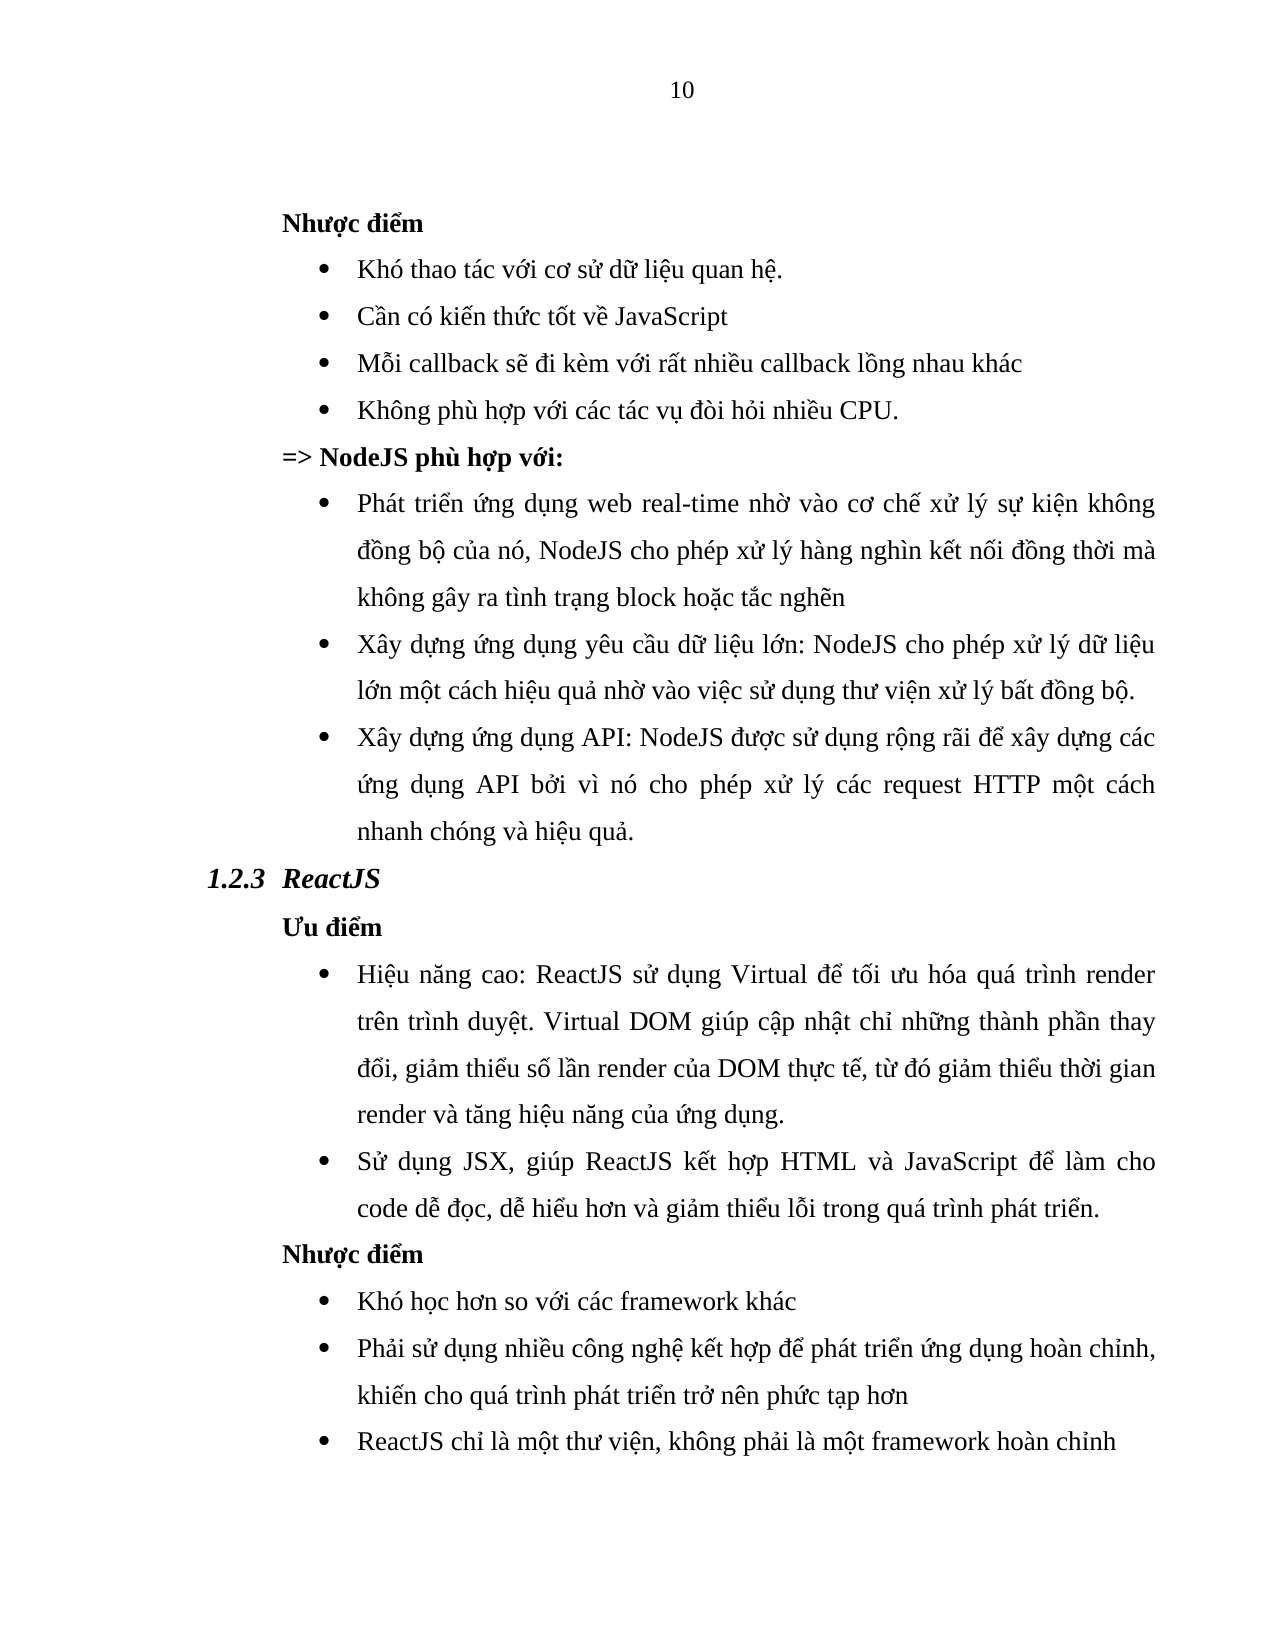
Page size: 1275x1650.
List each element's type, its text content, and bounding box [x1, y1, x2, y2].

list Khó thao tác với cơ sử dữ liệu quan hệ. [319, 253, 1157, 285]
text Ưu điểm [207, 912, 1157, 943]
list Hiệu năng cao: ReactJS sử dụng Virtual để tối ưu hóa quá trình render trên trình duyệt. Virtual DOM giúp cập nhật chỉ những thành phần thay đổi, giảm thiểu số lần render của DOM thực tế, từ đó giảm thiểu thời gian render và tăng hiệu năng của ứng dụng. [319, 958, 1157, 1129]
text Nhược điểm [207, 1238, 1157, 1269]
list Mỗi callback sẽ đi kèm với rất nhiều callback lồng nhau khác [319, 347, 1157, 378]
list Sử dụng JSX, giúp ReactJS kết hợp HTML và JavaScript để làm cho code dễ đọc, dễ hiểu hơn và giảm thiểu lỗi trong quá trình phát triển. [319, 1145, 1157, 1223]
list Xây dựng ứng dụng yêu cầu dữ liệu lớn: NodeJS cho phép xử lý dữ liệu lớn một cách hiệu quả nhờ vào việc sử dụng thư viện xử lý bất đồng bộ. [319, 628, 1157, 706]
list ReactJS [207, 861, 1157, 895]
list Cần có kiến thức tốt về JavaScript [319, 300, 1157, 332]
text => NodeJS phù hợp với: [207, 441, 1157, 472]
text Nhược điểm [207, 207, 1157, 238]
list Khó học hơn so với các framework khác [319, 1285, 1157, 1316]
list Phát triển ứng dụng web real-time nhờ vào cơ chế xử lý sự kiện không đồng bộ của nó, NodeJS cho phép xử lý hàng nghìn kết nối đồng thời mà không gây ra tình trạng block hoặc tắc nghẽn [319, 488, 1157, 612]
list Không phù hợp với các tác vụ đòi hỏi nhiều CPU. [319, 394, 1157, 425]
list ReactJS chỉ là một thư viện, không phải là một framework hoàn chỉnh [319, 1425, 1157, 1457]
list Xây dựng ứng dụng API: NodeJS được sử dụng rộng rãi để xây dựng các ứng dụng API bởi vì nó cho phép xử lý các request HTTP một cách nhanh chóng và hiệu quả. [319, 721, 1157, 846]
list Phải sử dụng nhiều công nghệ kết hợp để phát triển ứng dụng hoàn chỉnh, khiến cho quá trình phát triển trở nên phức tạp hơn [319, 1332, 1157, 1410]
